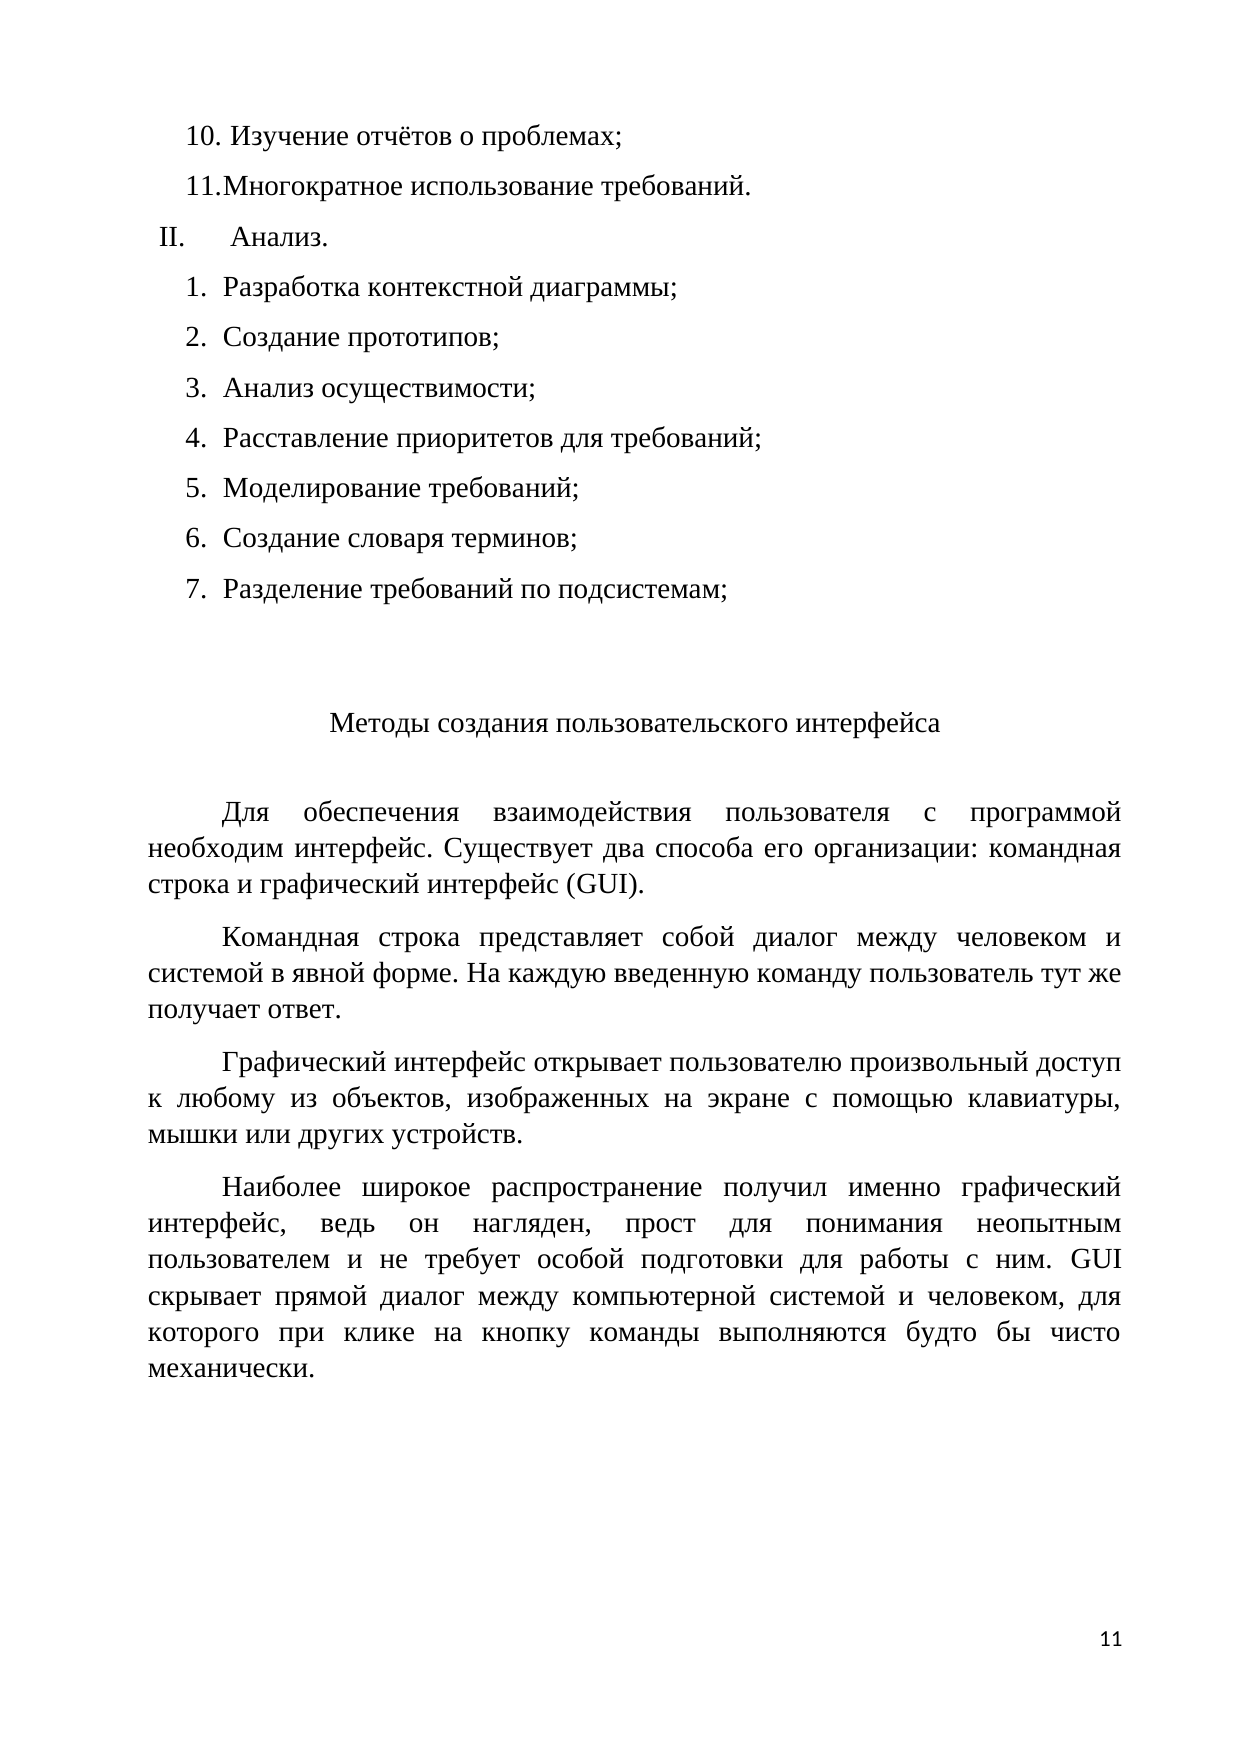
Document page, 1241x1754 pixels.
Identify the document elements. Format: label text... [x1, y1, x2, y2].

list Многократное использование требований. [185, 168, 1122, 202]
list Моделирование требований; [185, 470, 1122, 504]
list Создание словаря терминов; [185, 521, 1122, 554]
list Разделение требований по подсистемам; [185, 571, 1122, 604]
text Наиболее широкое распространение получил именно графический интерфейс, ведь он нагляден, прост для понимания неопытным пользователем и не требует особой подготовки для работы с ним. GUI скрывает прямой диалог между компьютерной системой и человеком, для которого при клике на кнопку команды выполняются будто бы чисто механически. [148, 1169, 1122, 1383]
list Создание прототипов; [185, 319, 1122, 353]
list Анализ. [185, 219, 1122, 252]
subtitle Методы создания пользовательского интерфейса [148, 705, 1122, 738]
list Расставление приоритетов для требований; [185, 420, 1122, 453]
text Графический интерфейс открывает пользователю произвольный доступ к любому из объектов, изображенных на экране с помощью клавиатуры, мышки или других устройств. [148, 1044, 1122, 1150]
list Анализ осуществимости; [185, 370, 1122, 403]
list Разработка контекстной диаграммы; [185, 269, 1122, 303]
text Для обеспечения взаимодействия пользователя с программой необходим интерфейс. Существует два способа его организации: командная строка и графический интерфейс (GUI). [148, 794, 1122, 900]
list Изучение отчётов о проблемах; [185, 118, 1122, 152]
text Командная строка представляет собой диалог между человеком и системой в явной форме. На каждую введенную команду пользователь тут же получает ответ. [148, 919, 1122, 1025]
